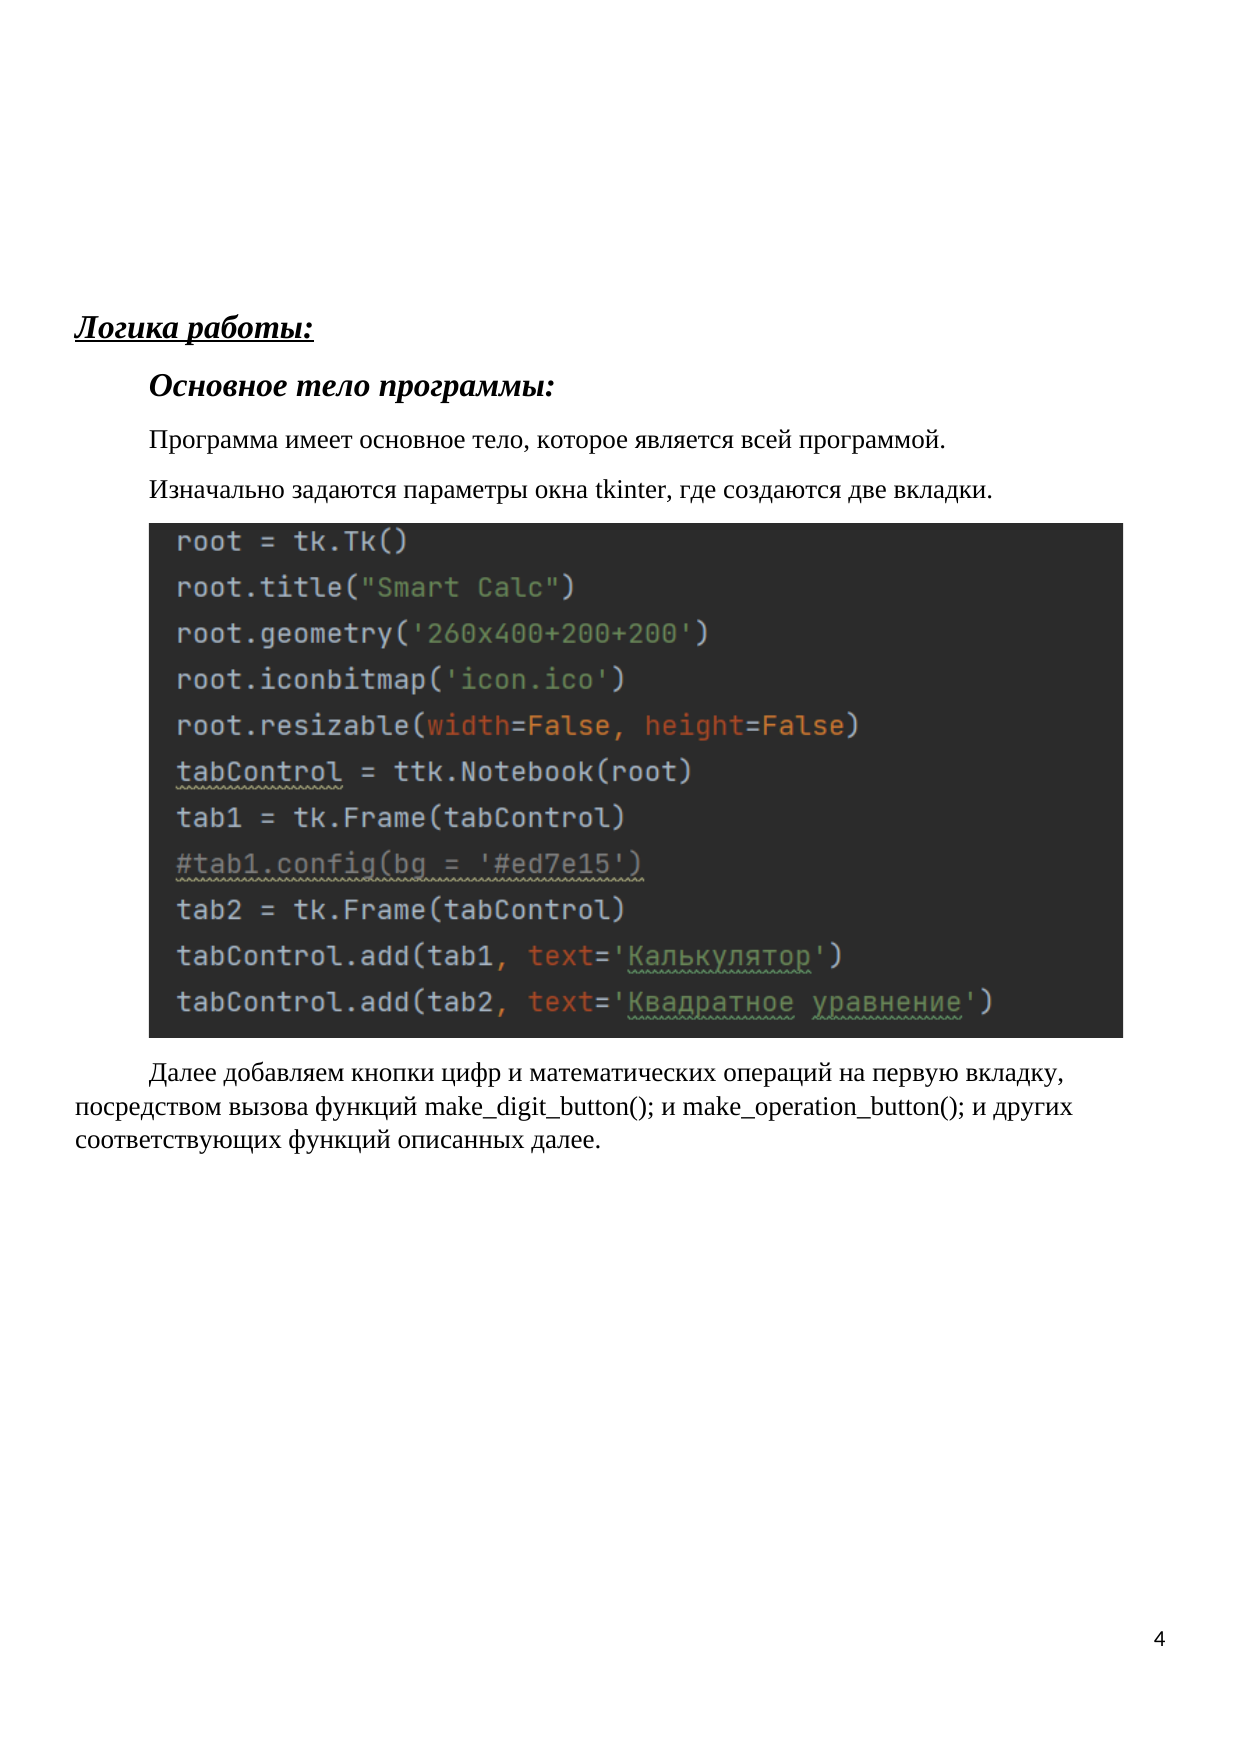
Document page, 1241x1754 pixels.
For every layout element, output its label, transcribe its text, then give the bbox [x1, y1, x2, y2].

text Логика работы: [75, 307, 1165, 345]
picture [148, 523, 1124, 1038]
text Изначально задаются параметры окна tkinter, где создаются две вкладки. [75, 473, 1165, 504]
text Далее добавляем кнопки цифр и математических операций на первую вкладку, посредством вызова функций make_digit_button(); и make_operation_button(); и других соответствующих функций описанных далее. [75, 1056, 1165, 1154]
text Программа имеет основное тело, которое является всей программой. [75, 423, 1165, 454]
text Основное тело программы: [75, 365, 1165, 403]
